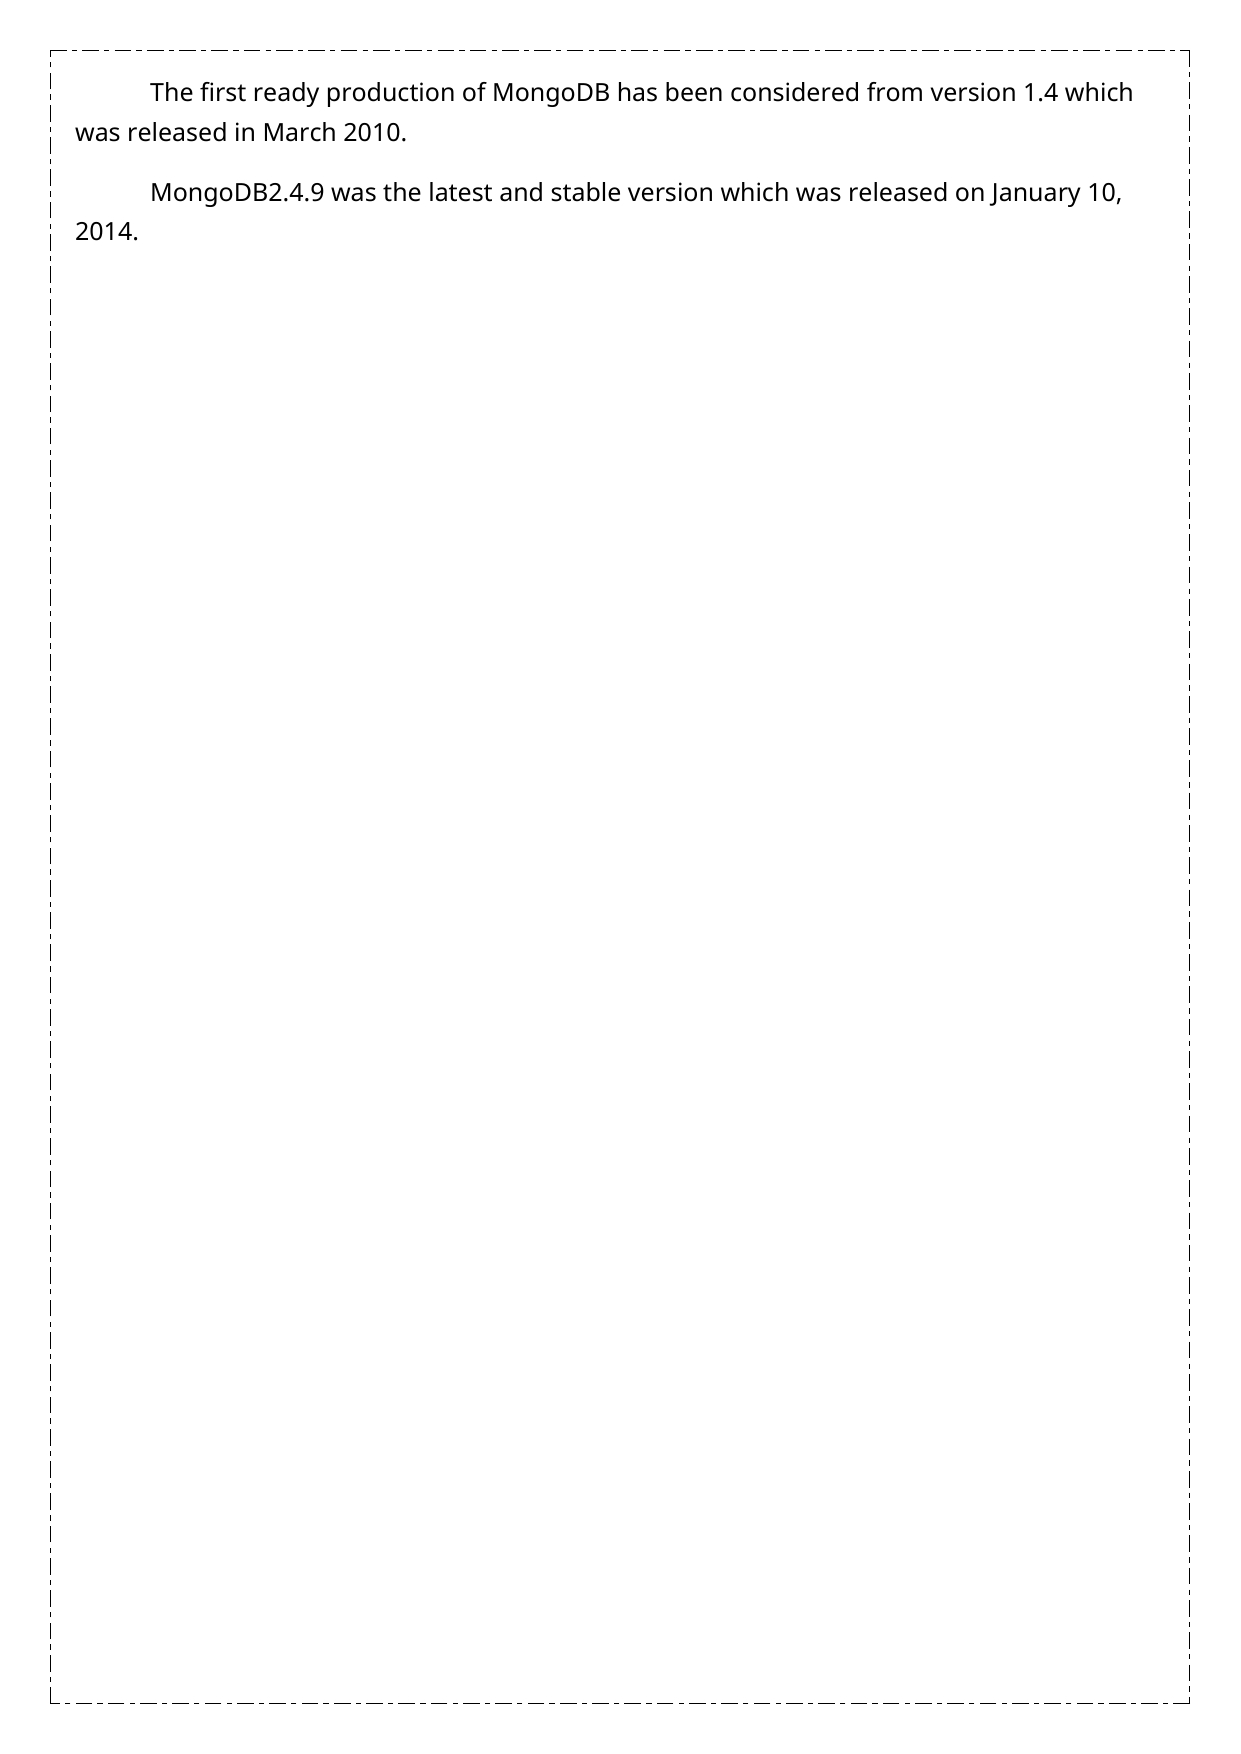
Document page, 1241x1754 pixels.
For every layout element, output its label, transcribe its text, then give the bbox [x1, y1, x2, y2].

text The first ready production of MongoDB has been considered from version 1.4 which was released in March 2010. [75, 75, 1165, 148]
text MongoDB2.4.9 was the latest and stable version which was released on January 10, 2014. [75, 174, 1165, 247]
